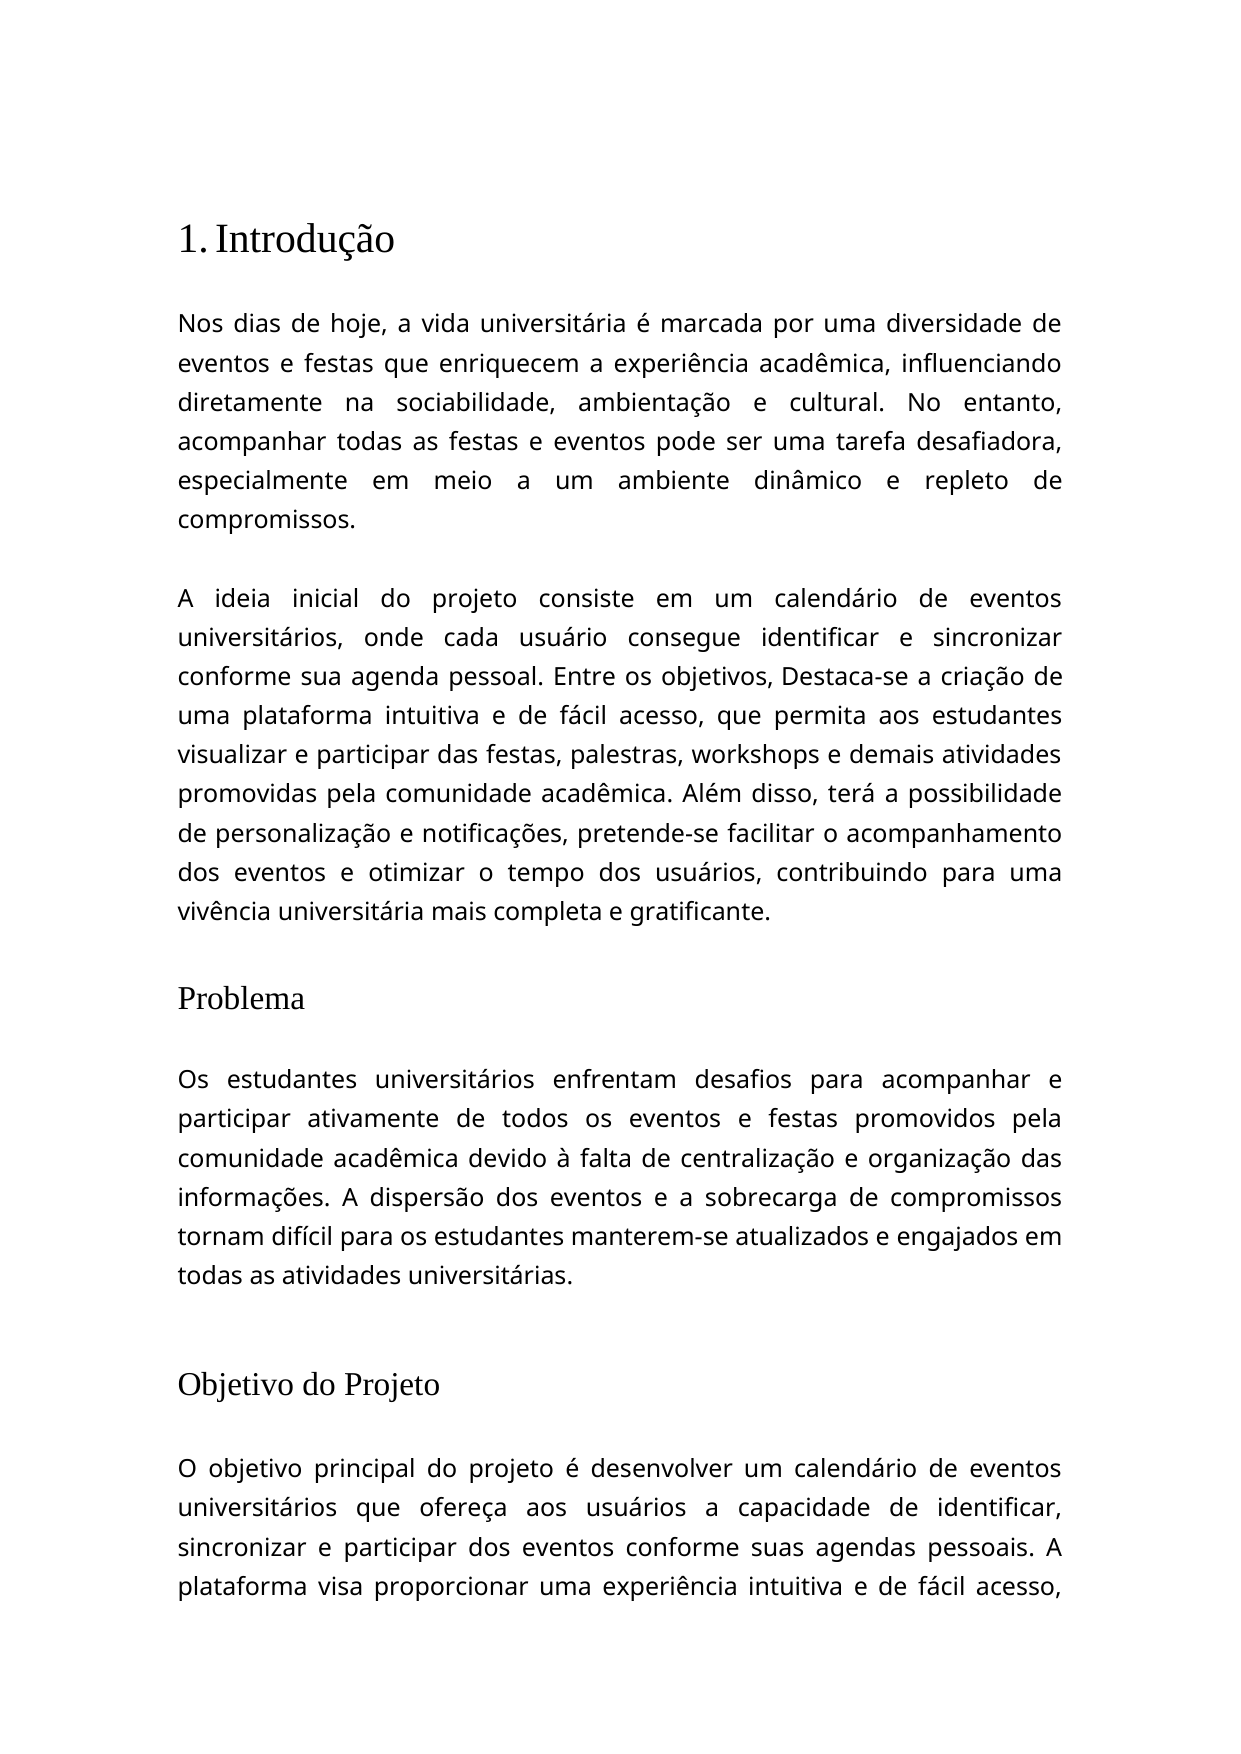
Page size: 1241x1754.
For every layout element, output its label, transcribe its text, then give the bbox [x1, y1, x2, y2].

subtitle Introdução [177, 214, 1063, 262]
subtitle Problema [177, 978, 1063, 1016]
subtitle Objetivo do Projeto [177, 1364, 1063, 1403]
text A ideia inicial do projeto consiste em um calendário de eventos universitários, onde cada usuário consegue identificar e sincronizar conforme sua agenda pessoal. Entre os objetivos, Destaca-se a criação de uma plataforma intuitiva e de fácil acesso, que permita aos estudantes visualizar e participar das festas, palestras, workshops e demais atividades promovidas pela comunidade acadêmica. Além disso, terá a possibilidade de personalização e notificações, pretende-se facilitar o acompanhamento dos eventos e otimizar o tempo dos usuários, contribuindo para uma vivência universitária mais completa e gratificante. [177, 580, 1063, 928]
text Nos dias de hoje, a vida universitária é marcada por uma diversidade de eventos e festas que enriquecem a experiência acadêmica, influenciando diretamente na sociabilidade, ambientação e cultural. No entanto, acompanhar todas as festas e eventos pode ser uma tarefa desafiadora, especialmente em meio a um ambiente dinâmico e repleto de compromissos. [177, 306, 1063, 536]
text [177, 1451, 1063, 1602]
text Os estudantes universitários enfrentam desafios para acompanhar e participar ativamente de todos os eventos e festas promovidos pela comunidade acadêmica devido à falta de centralização e organização das informações. A dispersão dos eventos e a sobrecarga de compromissos tornam difícil para os estudantes manterem-se atualizados e engajados em todas as atividades universitárias. [177, 1031, 1063, 1292]
